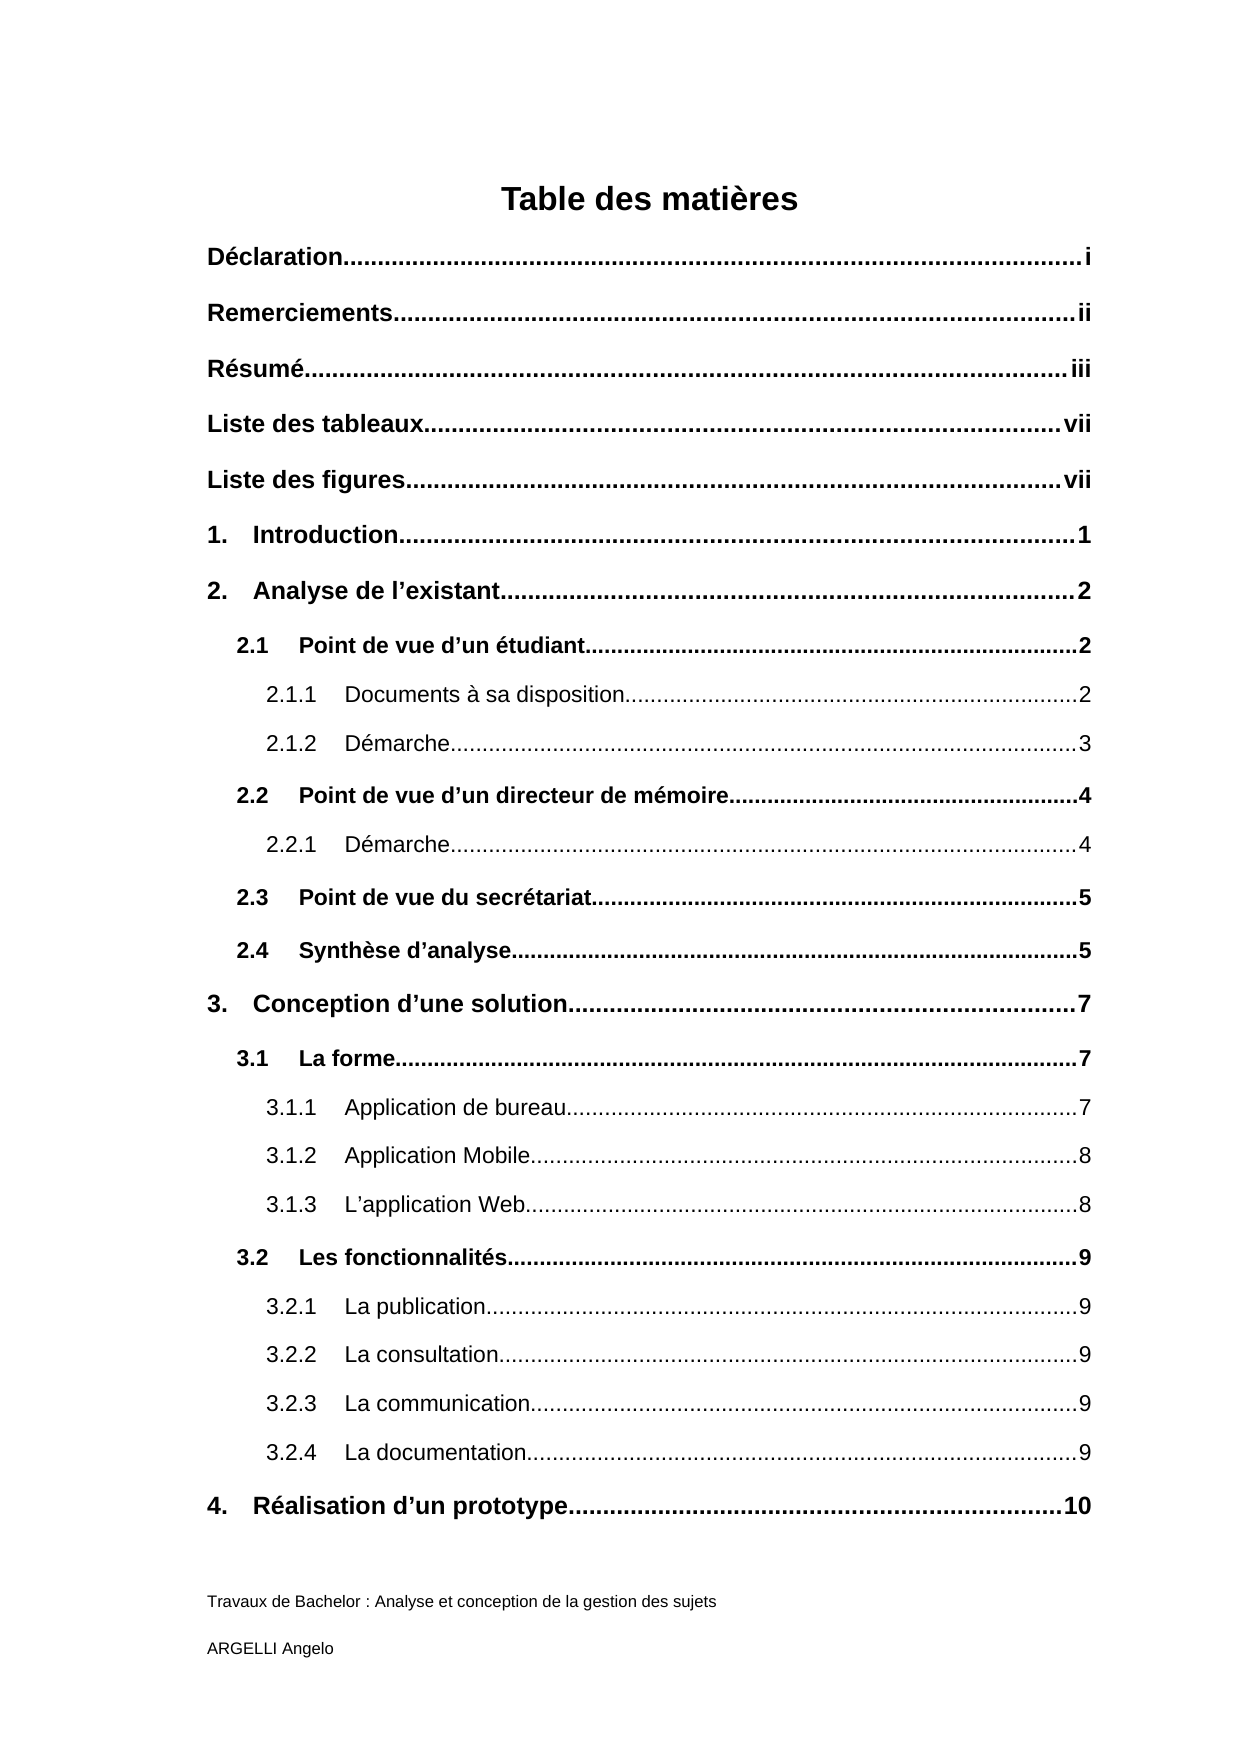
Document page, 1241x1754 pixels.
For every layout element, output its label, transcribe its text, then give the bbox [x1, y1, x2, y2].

text 3.2.3 La communication 9 [266, 1390, 1092, 1416]
text Liste des tableaux vii [207, 409, 1092, 438]
text 1. Introduction 1 [207, 521, 1092, 549]
text Résumé iii [207, 354, 1092, 382]
text 2.3 Point de vue du secrétariat 5 [236, 884, 1092, 910]
text 4. Réalisation d’un prototype 10 [207, 1491, 1092, 1520]
text 3.2.2 La consultation 9 [266, 1341, 1092, 1368]
text Déclaration i [207, 242, 1092, 271]
text 2.1 Point de vue d’un étudiant 2 [236, 632, 1092, 658]
text 3.2 Les fonctionnalités 9 [236, 1244, 1092, 1270]
text Table des matières [207, 179, 1092, 217]
text 2.1.2 Démarche 3 [266, 729, 1092, 756]
text 3.2.1 La publication 9 [266, 1293, 1092, 1319]
text 3.1.3 L’application Web 8 [266, 1191, 1092, 1217]
text Remerciements ii [207, 298, 1092, 327]
text 2.4 Synthèse d’analyse 5 [236, 937, 1092, 963]
text 2.2 Point de vue d’un directeur de mémoire 4 [236, 782, 1092, 809]
text 3.2.4 La documentation 9 [266, 1438, 1092, 1465]
text 3.1.1 Application de bureau 7 [266, 1094, 1092, 1120]
text 2. Analyse de l’existant 2 [207, 576, 1092, 605]
text 2.1.1 Documents à sa disposition 2 [266, 681, 1092, 707]
text 2.2.1 Démarche 4 [266, 831, 1092, 857]
text Liste des figures vii [207, 465, 1092, 494]
text 3. Conception d’une solution 7 [207, 989, 1092, 1018]
text 3.1.2 Application Mobile 8 [266, 1142, 1092, 1169]
text 3.1 La forme 7 [236, 1045, 1092, 1072]
